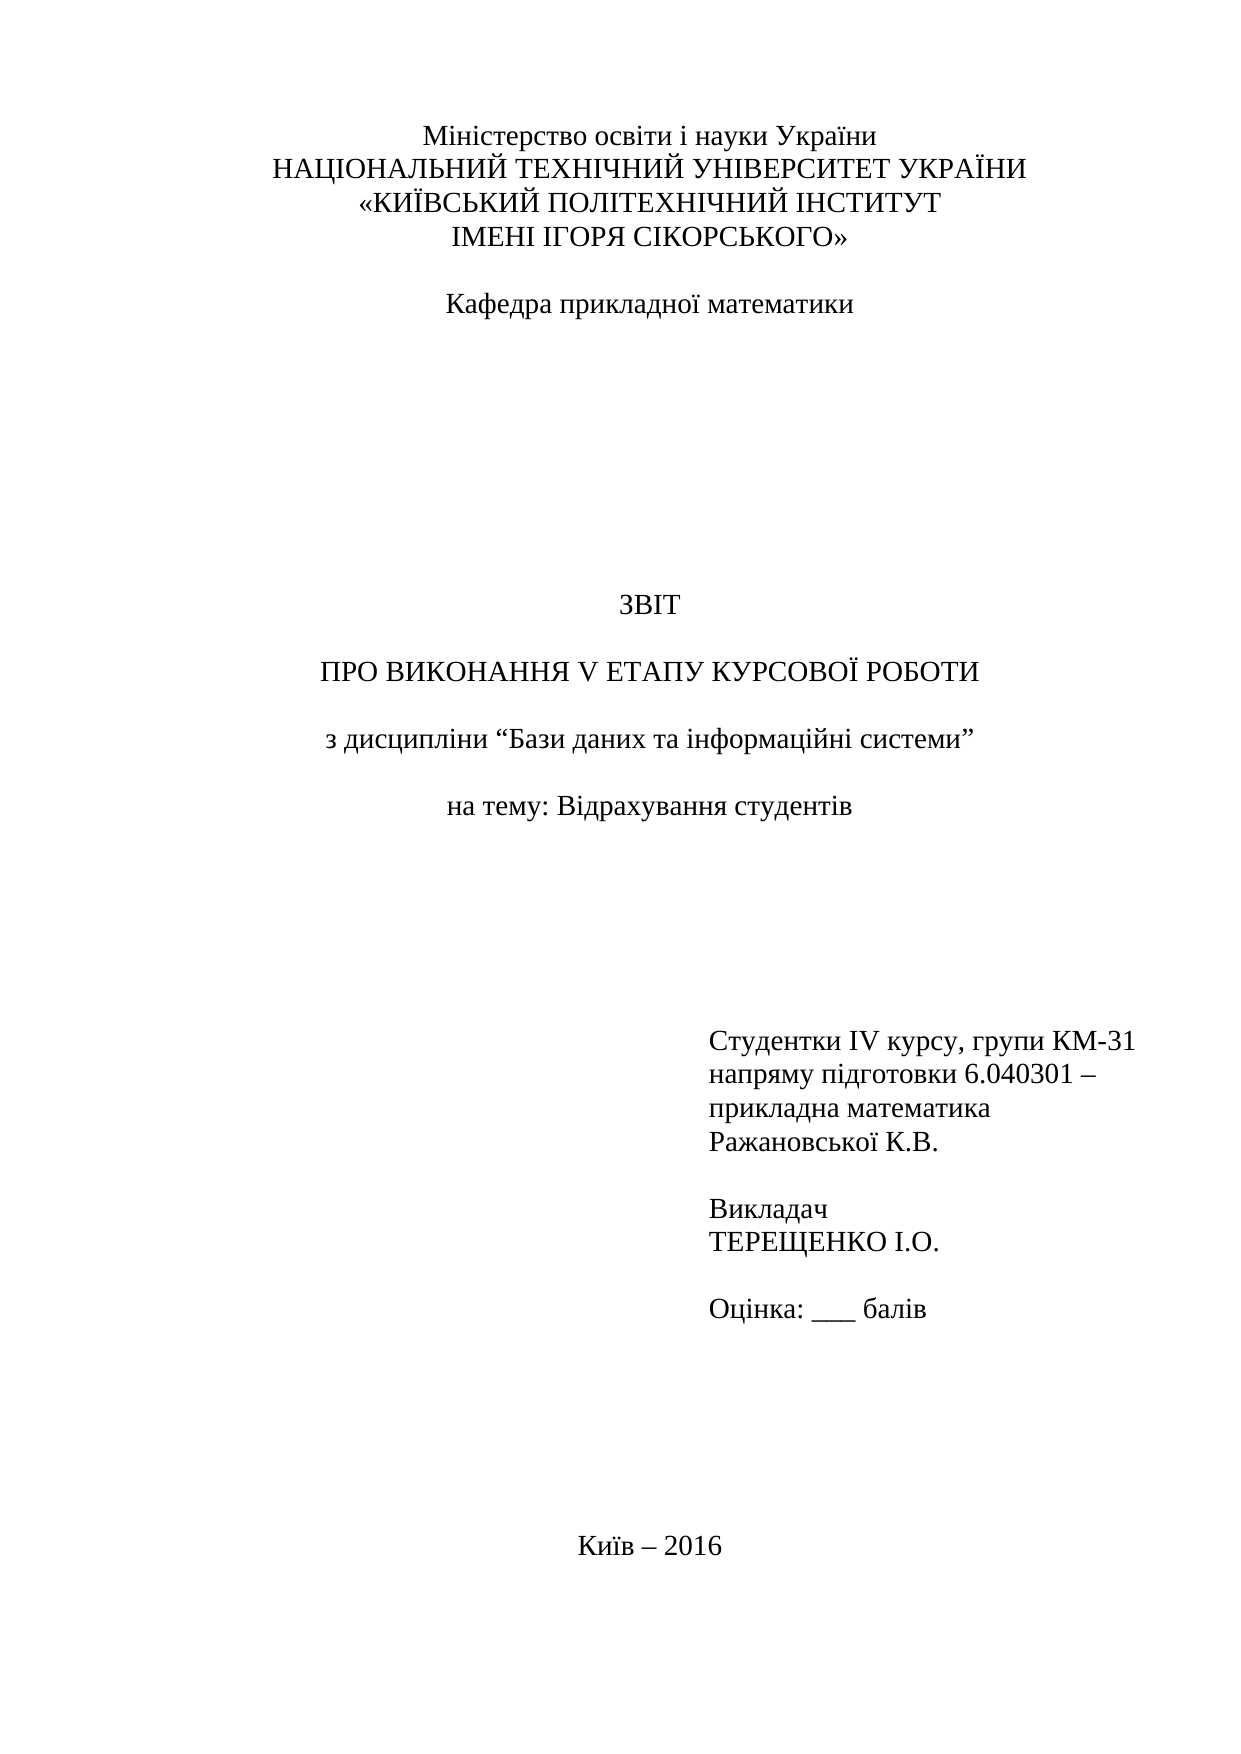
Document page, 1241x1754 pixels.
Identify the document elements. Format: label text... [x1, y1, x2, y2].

text Міністерство освіти і науки України [118, 118, 1181, 152]
text Ражановської К.В. [709, 1124, 1181, 1157]
text з дисципліни “Бази даних та інформаційні системи” [118, 721, 1181, 755]
text Оцінка: ___ балів [709, 1291, 1181, 1325]
text НАЦІОНАЛЬНИЙ ТЕХНІЧНИЙ УНІВЕРСИТЕТ УКРАЇНИ [118, 152, 1181, 185]
text ТЕРЕЩЕНКО І.О. [709, 1224, 1181, 1258]
text Київ – 2016 [118, 1528, 1181, 1562]
text ПРО ВИКОНАННЯ V ЕТАПУ КУРСОВОЇ РОБОТИ [118, 654, 1181, 688]
text ЗВІТ [118, 587, 1181, 621]
text Студентки ІV курсу, групи КМ-31 напряму підготовки 6.040301 – прикладна математика [709, 1023, 1181, 1124]
text Викладач [709, 1191, 1181, 1224]
text «КИЇВСЬКИЙ ПОЛІТЕХНІЧНИЙ ІНСТИТУТ [118, 185, 1181, 219]
text на тему: Відрахування студентів [118, 788, 1181, 822]
text Кафедра прикладної математики [118, 286, 1181, 319]
text ІМЕНІ ІГОРЯ СІКОРСЬКОГО» [118, 219, 1181, 252]
